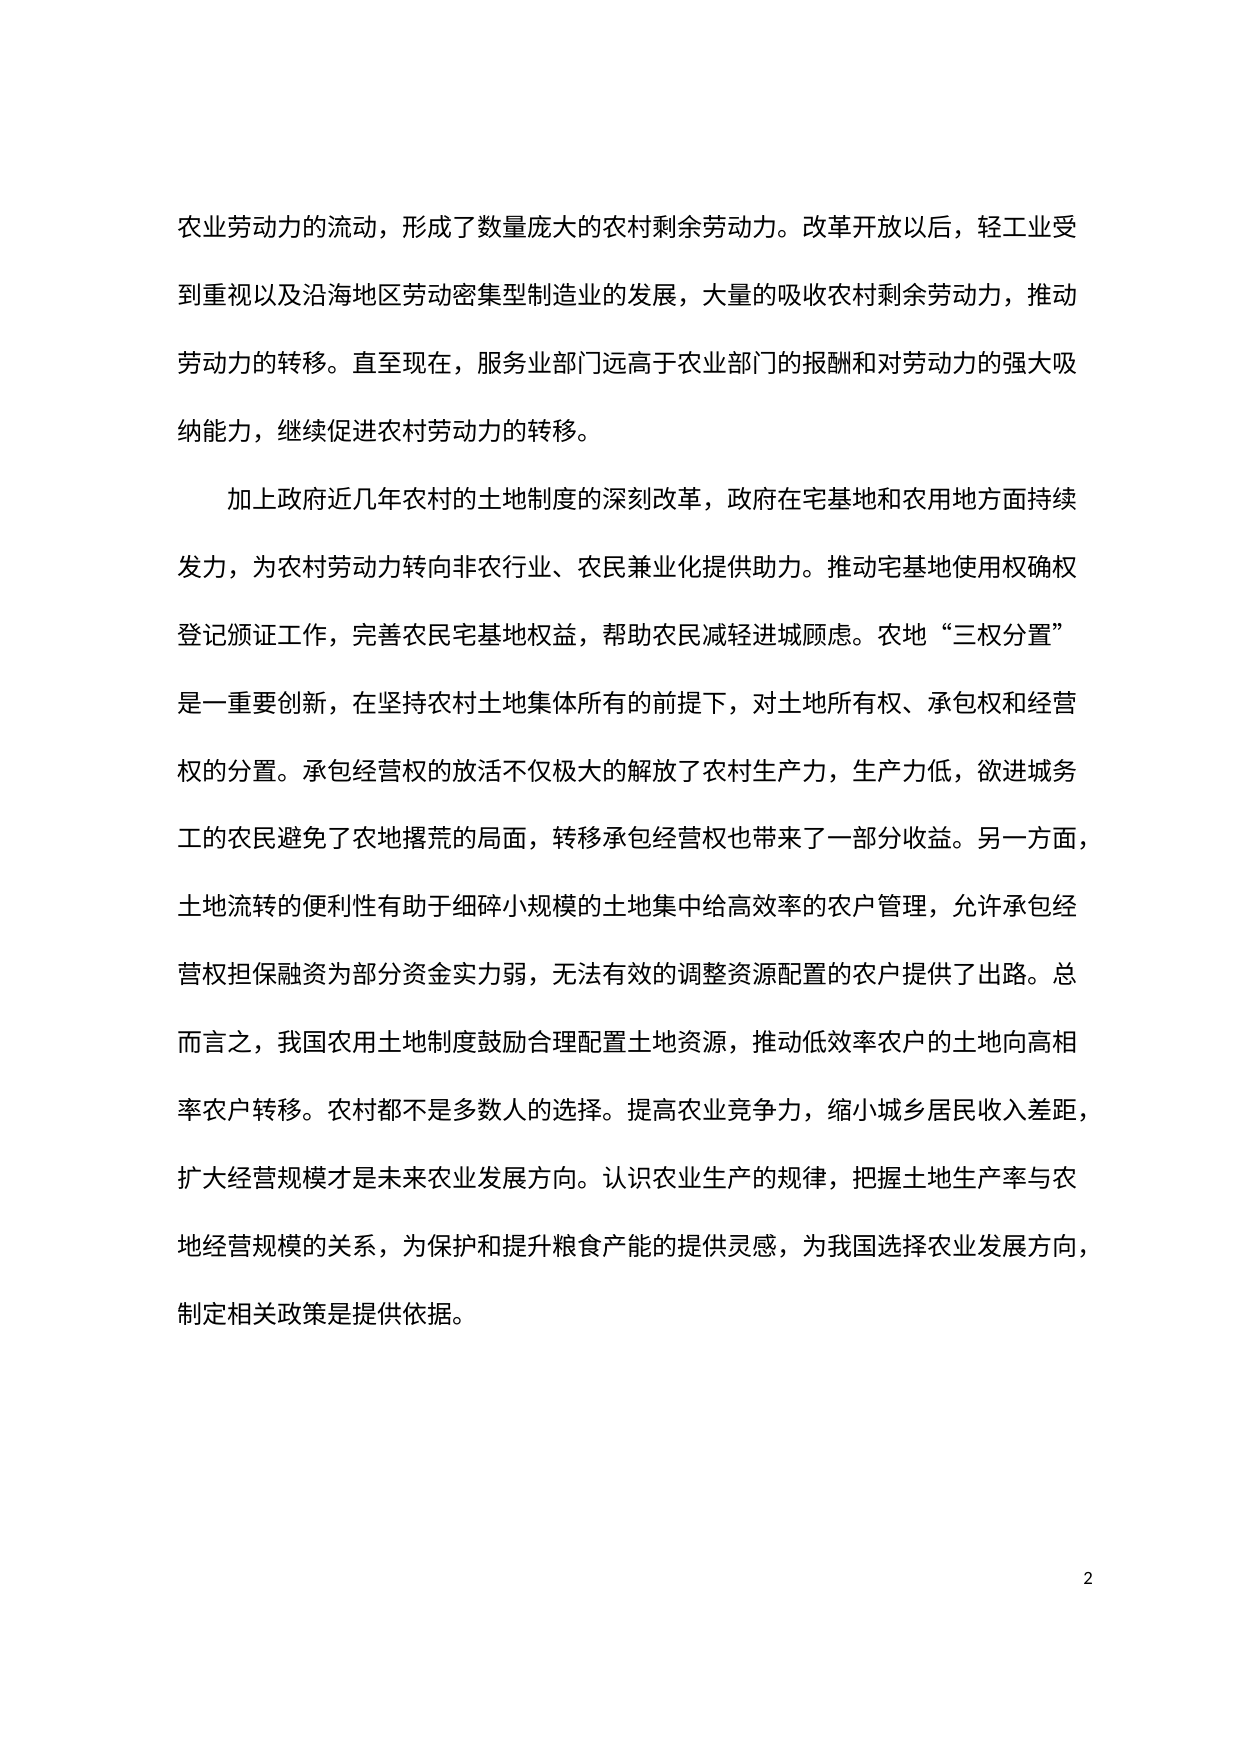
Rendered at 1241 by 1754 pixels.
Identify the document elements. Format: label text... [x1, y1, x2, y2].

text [177, 192, 1092, 463]
text 加上政府近几年农村的土地制度的深刻改革，政府在宅基地和农用地方面持续发力，为农村劳动力转向非农行业、农民兼业化提供助力。推动宅基地使用权确权登记颁证工作，完善农民宅基地权益，帮助农民减轻进城顾虑。农地“三权分置”是一重要创新，在坚持农村土地集体所有的前提下，对土地所有权、承包权和经营权的分置。承包经营权的放活不仅极大的解放了农村生产力，生产力低，欲进城务工的农民避免了农地撂荒的局面，转移承包经营权也带来了一部分收益。另一方面，土地流转的便利性有助于细碎小规模的土地集中给高效率的农户管理，允许承包经营权担保融资为部分资金实力弱，无法有效的调整资源配置的农户提供了出路。总而言之，我国农用土地制度鼓励合理配置土地资源，推动低效率农户的土地向高相率农户转移。农村都不是多数人的选择。提高农业竞争力，缩小城乡居民收入差距，扩大经营规模才是未来农业发展方向。认识农业生产的规律，把握土地生产率与农地经营规模的关系，为保护和提升粮食产能的提供灵感，为我国选择农业发展方向，制定相关政策是提供依据。 [177, 463, 1092, 1346]
